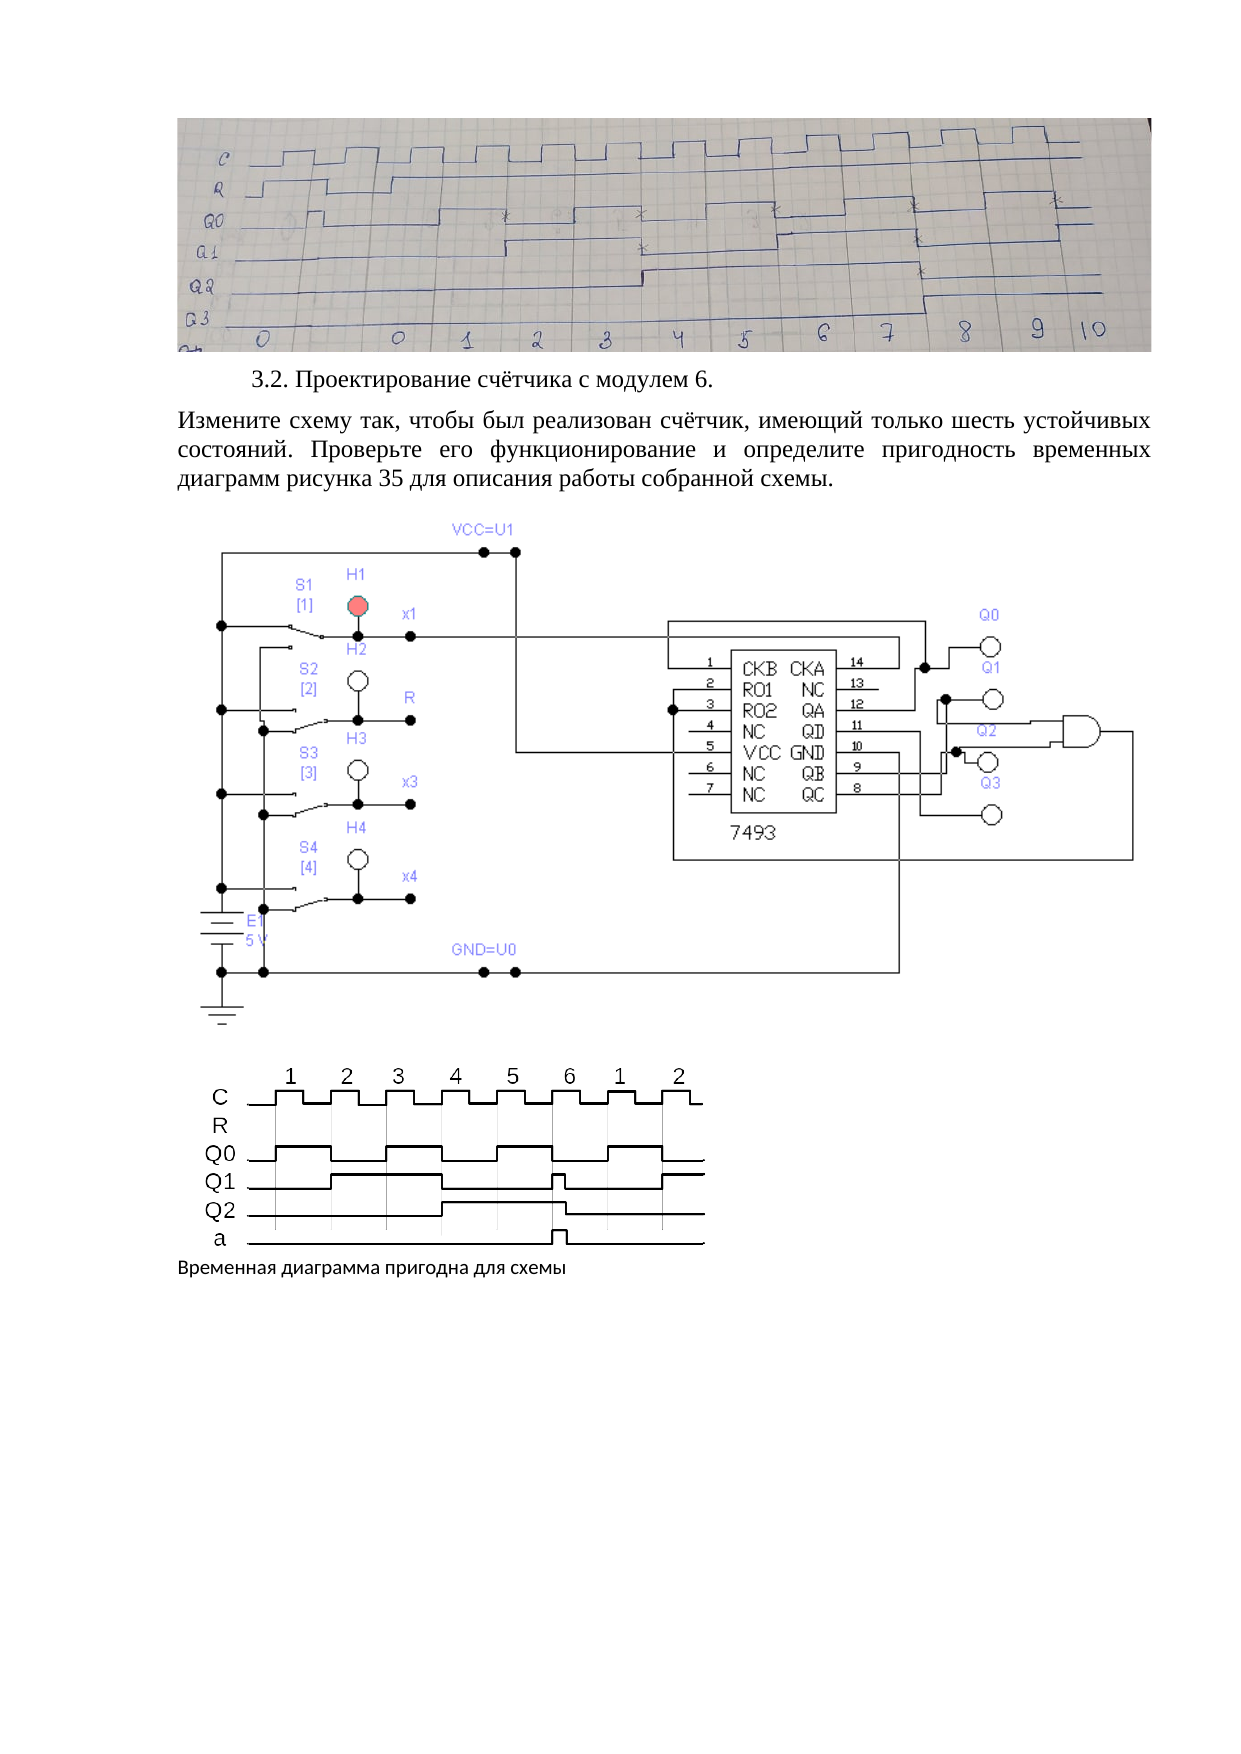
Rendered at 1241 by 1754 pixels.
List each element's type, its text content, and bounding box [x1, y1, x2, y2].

picture [177, 118, 1152, 352]
text Временная диаграмма пригодна для схемы [177, 1254, 1152, 1280]
text Измените схему так, чтобы был реализован счётчик, имеющий только шесть устойчивых состояний. Проверьте его функционирование и определите пригодность временных диаграмм рисунка 35 для описания работы собранной схемы. [177, 406, 1152, 492]
picture [177, 504, 1152, 1042]
text 3.2. Проектирование счётчика с модулем 6. [177, 364, 1152, 393]
